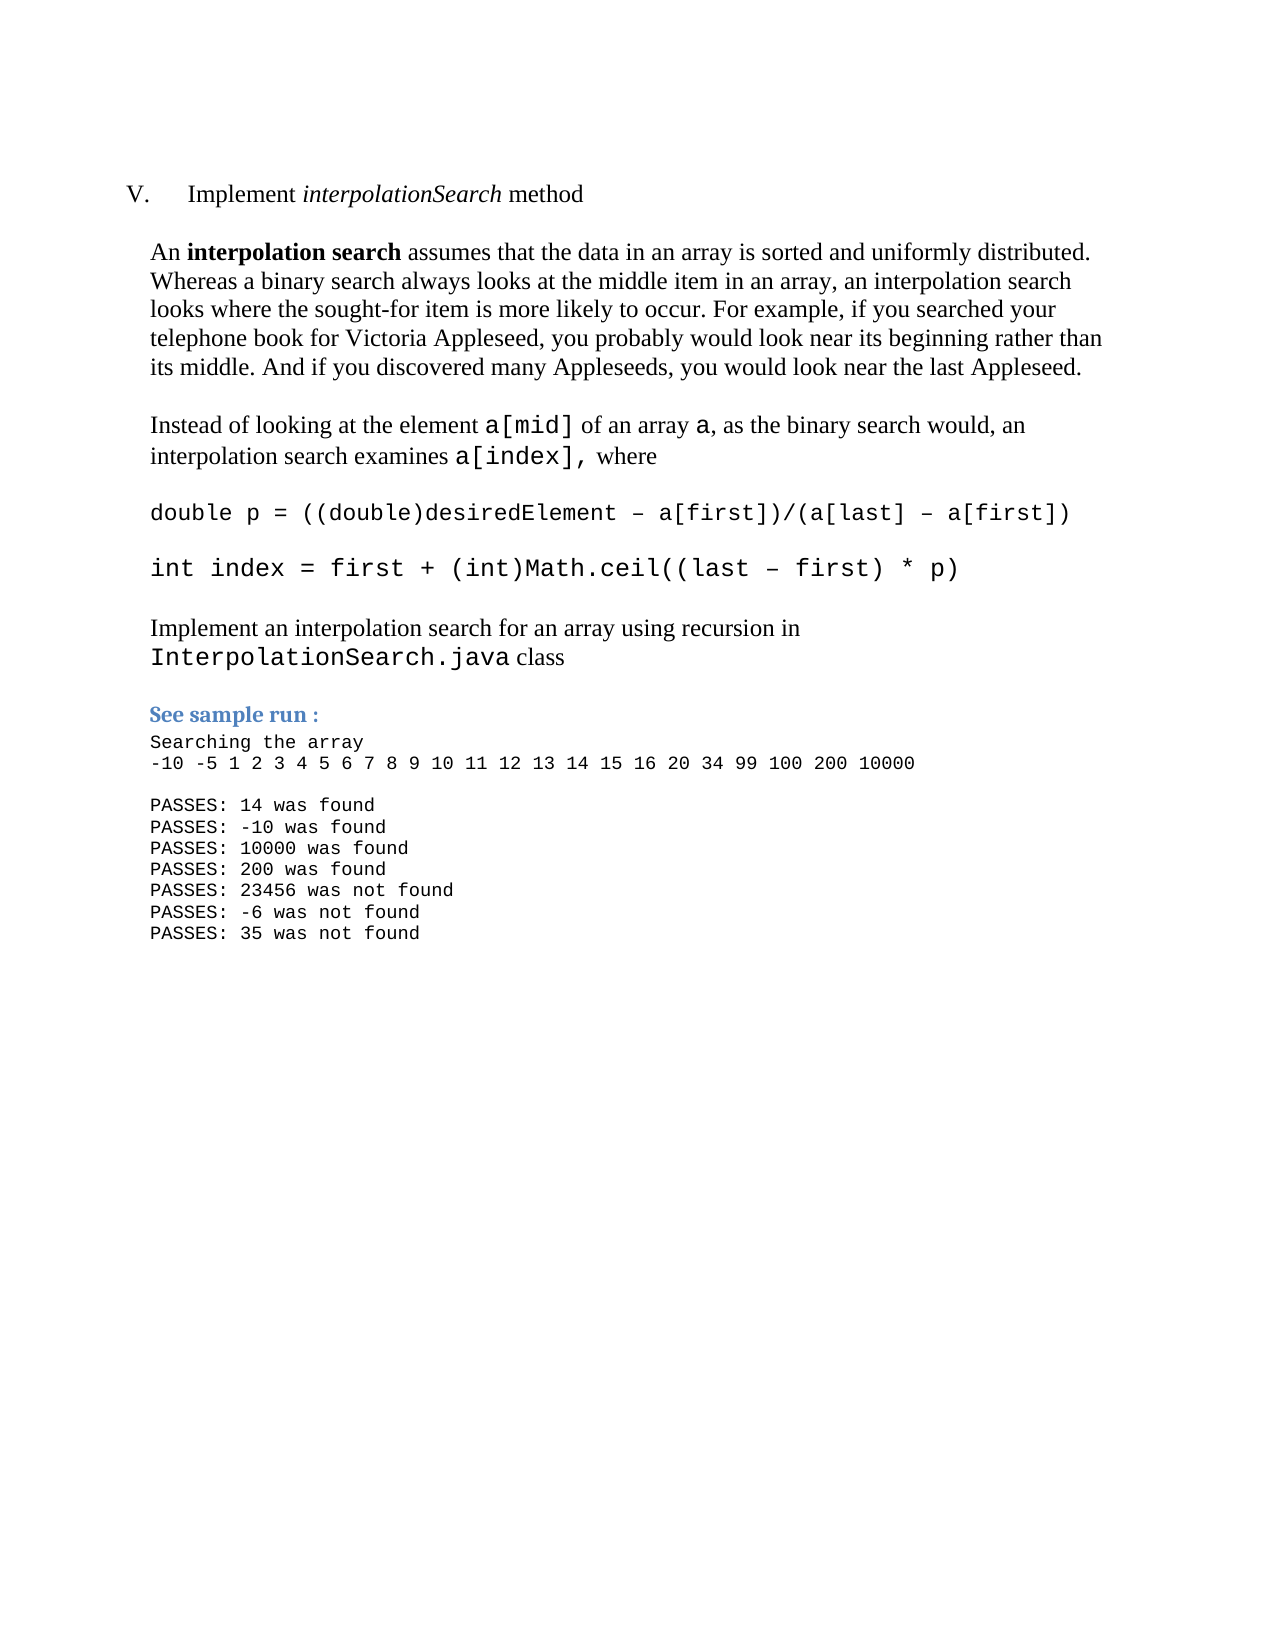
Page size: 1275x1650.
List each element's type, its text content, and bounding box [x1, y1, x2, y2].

text Instead of looking at the element a[mid] of an array a, as the binary search would, an interpolation search examines a[index], where [150, 410, 1125, 472]
text An interpolation search assumes that the data in an array is sorted and uniformly distributed. Whereas a binary search always looks at the middle item in an array, an interpolation search looks where the sought-for item is more likely to occur. For example, if you searched your telephone book for Victoria Appleseed, you probably would look near its beginning rather than its middle. And if you discovered many Appleseeds, you would look near the last Appleseed. [150, 237, 1125, 381]
text PASSES: -6 was not found [150, 902, 1125, 924]
text int index = first + (int)Math.ceil((last – first) * p) [150, 556, 1125, 584]
text PASSES: 10000 was found [150, 839, 1125, 860]
list Implement interpolationSearch method [150, 179, 1125, 208]
text PASSES: 23456 was not found [150, 881, 1125, 902]
text PASSES: 14 was found [150, 796, 1125, 817]
text PASSES: -10 was found [150, 817, 1125, 839]
text Implement an interpolation search for an array using recursion in InterpolationSearch.java class [150, 613, 1125, 673]
text -10 -5 1 2 3 4 5 6 7 8 9 10 11 12 13 14 15 16 20 34 99 100 200 10000 [150, 754, 1125, 775]
text Searching the array [150, 732, 1125, 754]
text PASSES: 35 was not found [150, 924, 1125, 945]
text PASSES: 200 was found [150, 860, 1125, 881]
subtitle See sample run : [150, 702, 1125, 728]
text double p = ((double)desiredElement – a[first])/(a[last] – a[first]) [150, 501, 1125, 527]
